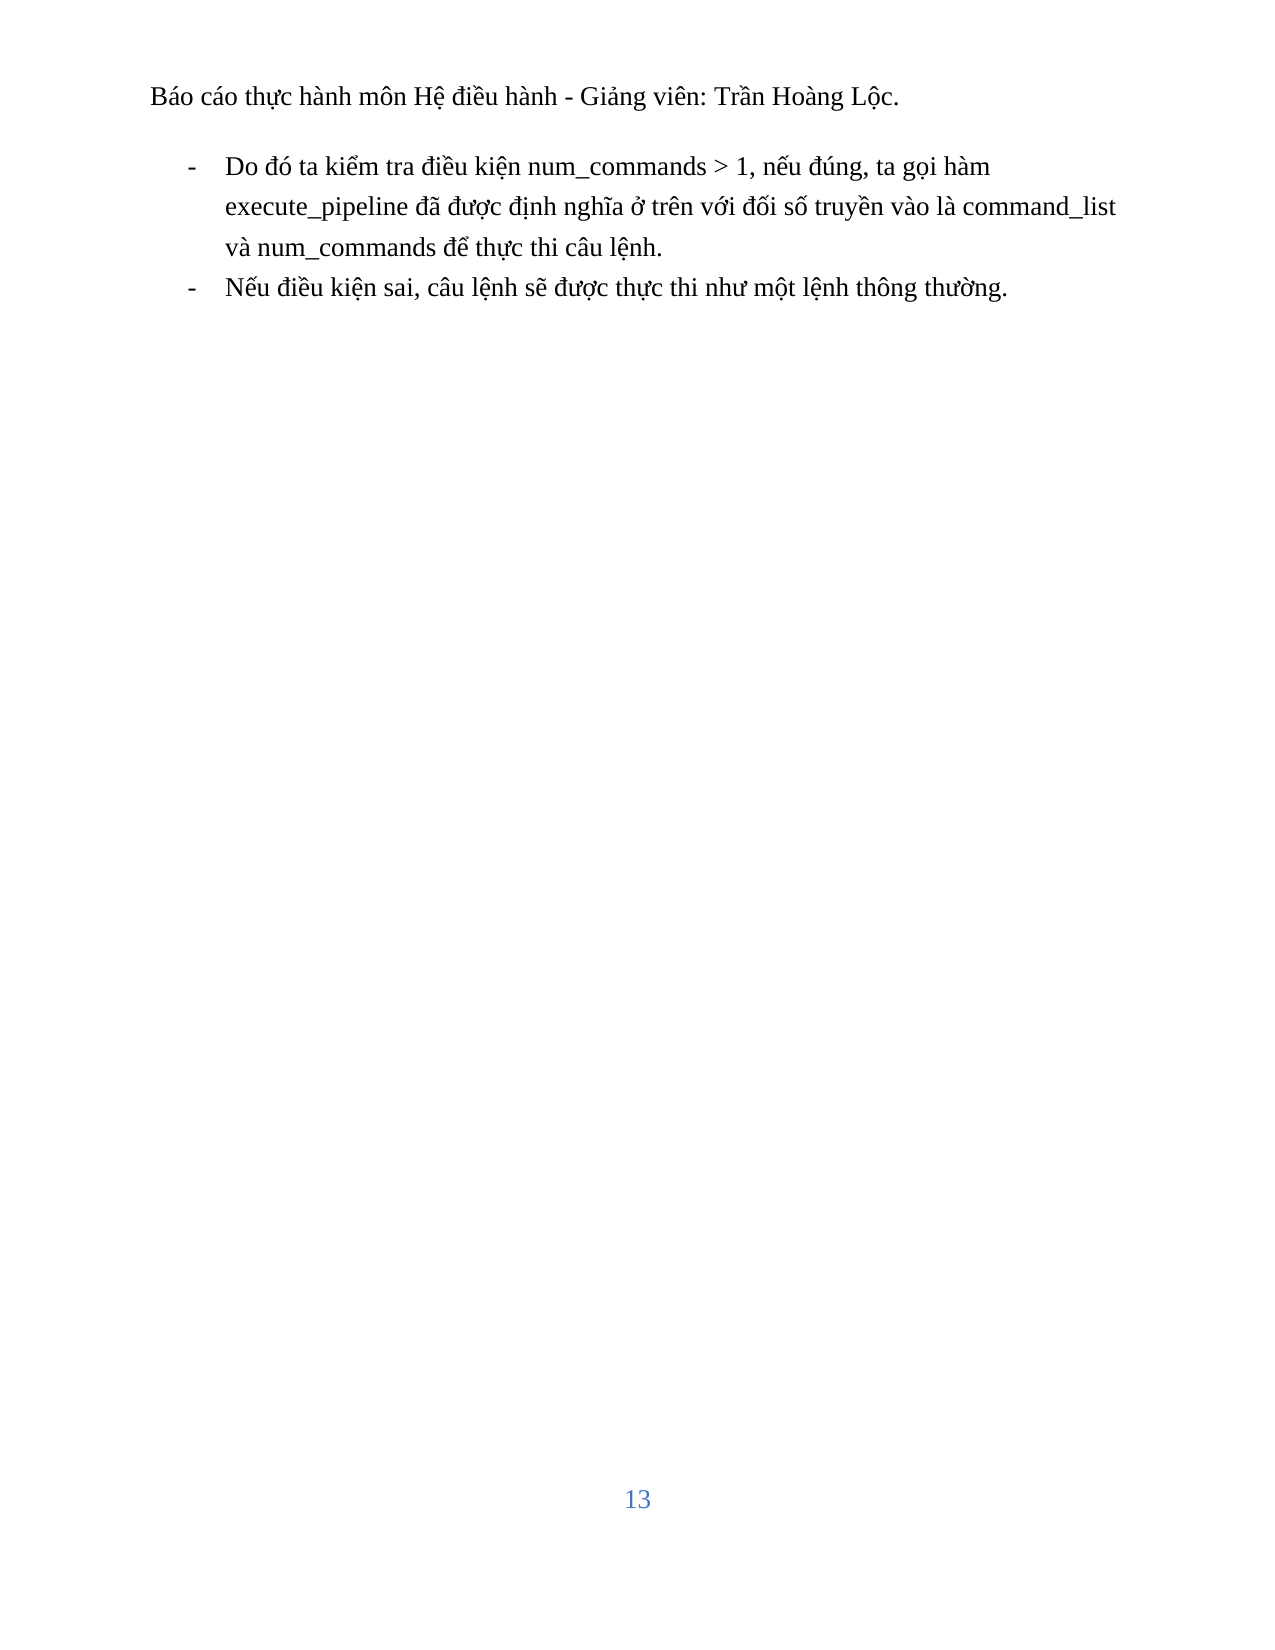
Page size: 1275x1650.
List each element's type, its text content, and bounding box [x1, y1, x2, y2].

list Nếu điều kiện sai, câu lệnh sẽ được thực thi như một lệnh thông thường. [187, 271, 1125, 302]
list Do đó ta kiểm tra điều kiện num_commands > 1, nếu đúng, ta gọi hàm execute_pipeline đã được định nghĩa ở trên với đối số truyền vào là command_list và num_commands để thực thi câu lệnh. [187, 150, 1125, 262]
